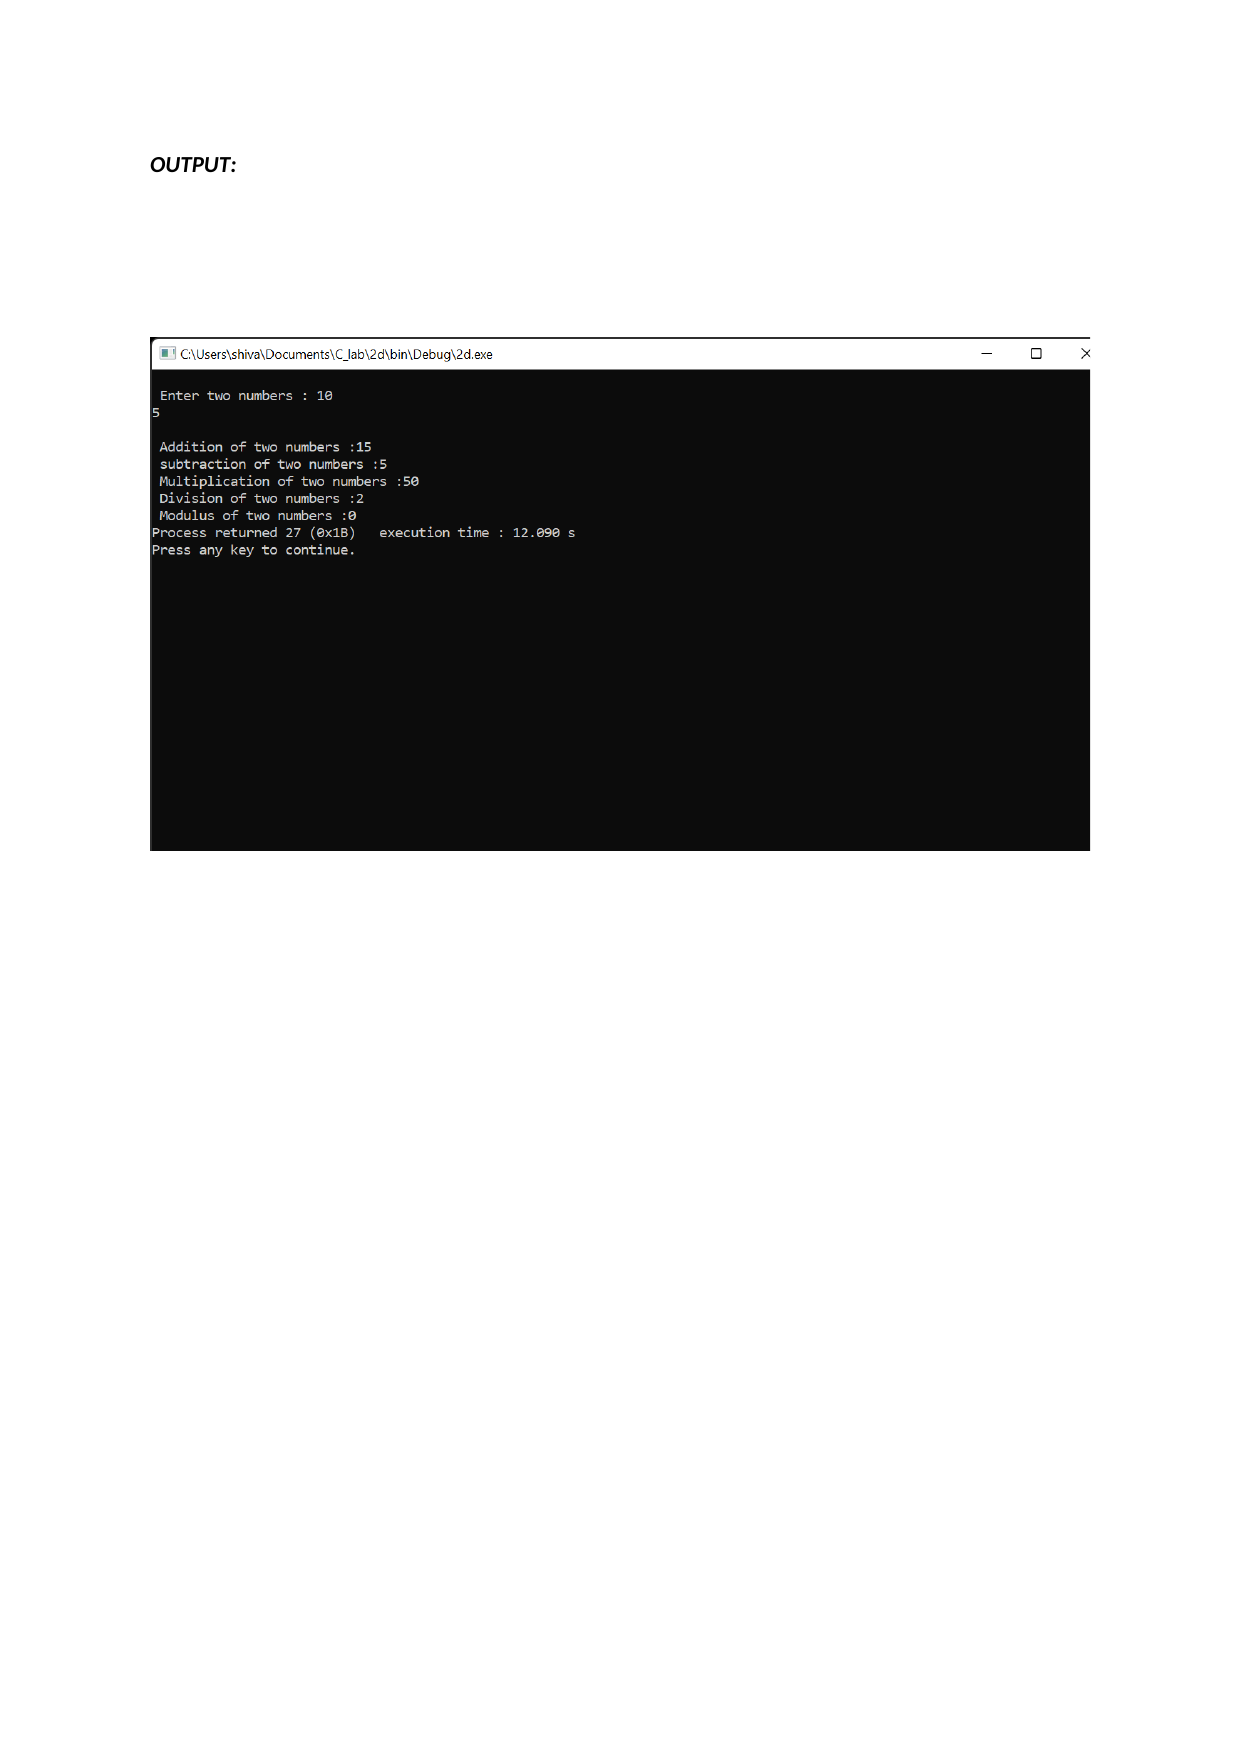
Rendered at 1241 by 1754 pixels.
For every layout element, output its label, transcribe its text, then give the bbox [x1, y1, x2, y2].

picture [150, 337, 1091, 851]
text OUTPUT: [150, 150, 1090, 178]
